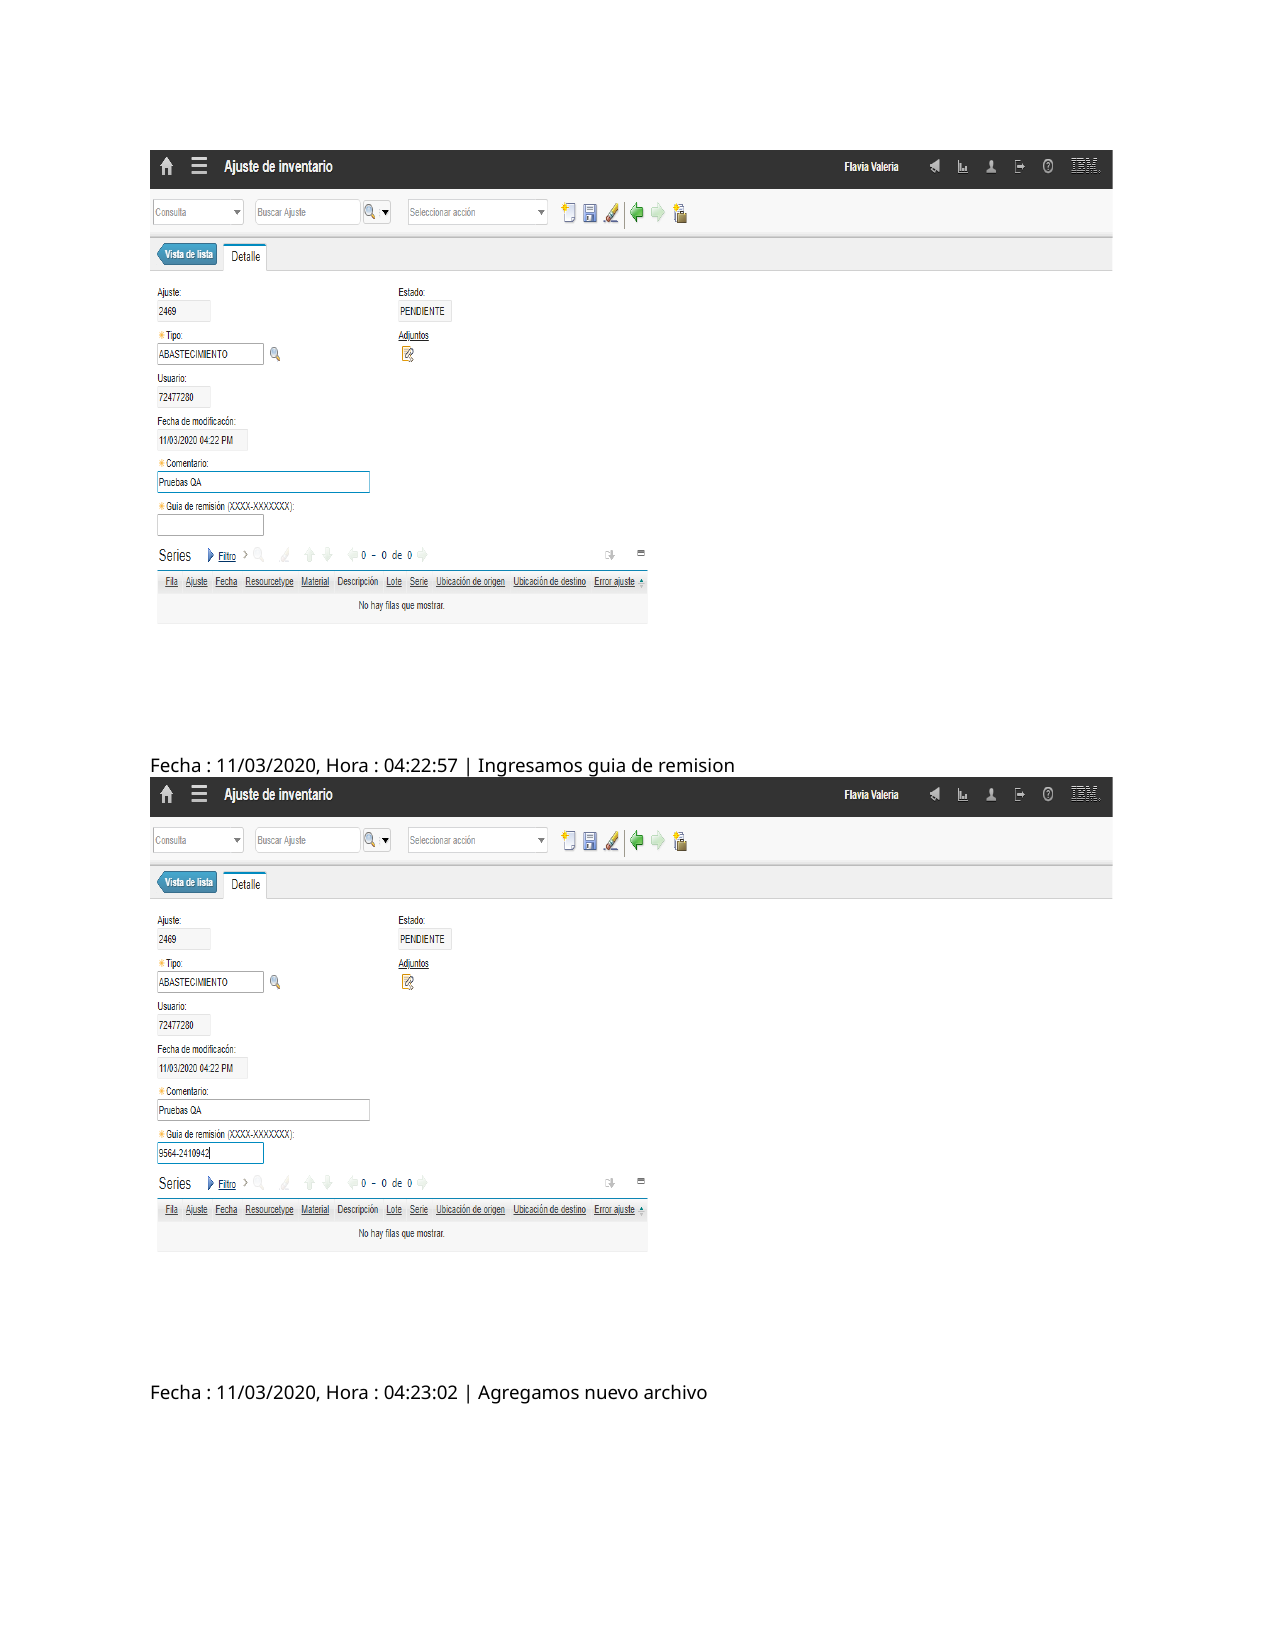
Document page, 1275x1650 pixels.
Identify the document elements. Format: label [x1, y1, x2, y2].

text [150, 150, 1125, 1405]
picture [150, 777, 1113, 1380]
picture [150, 150, 1113, 752]
